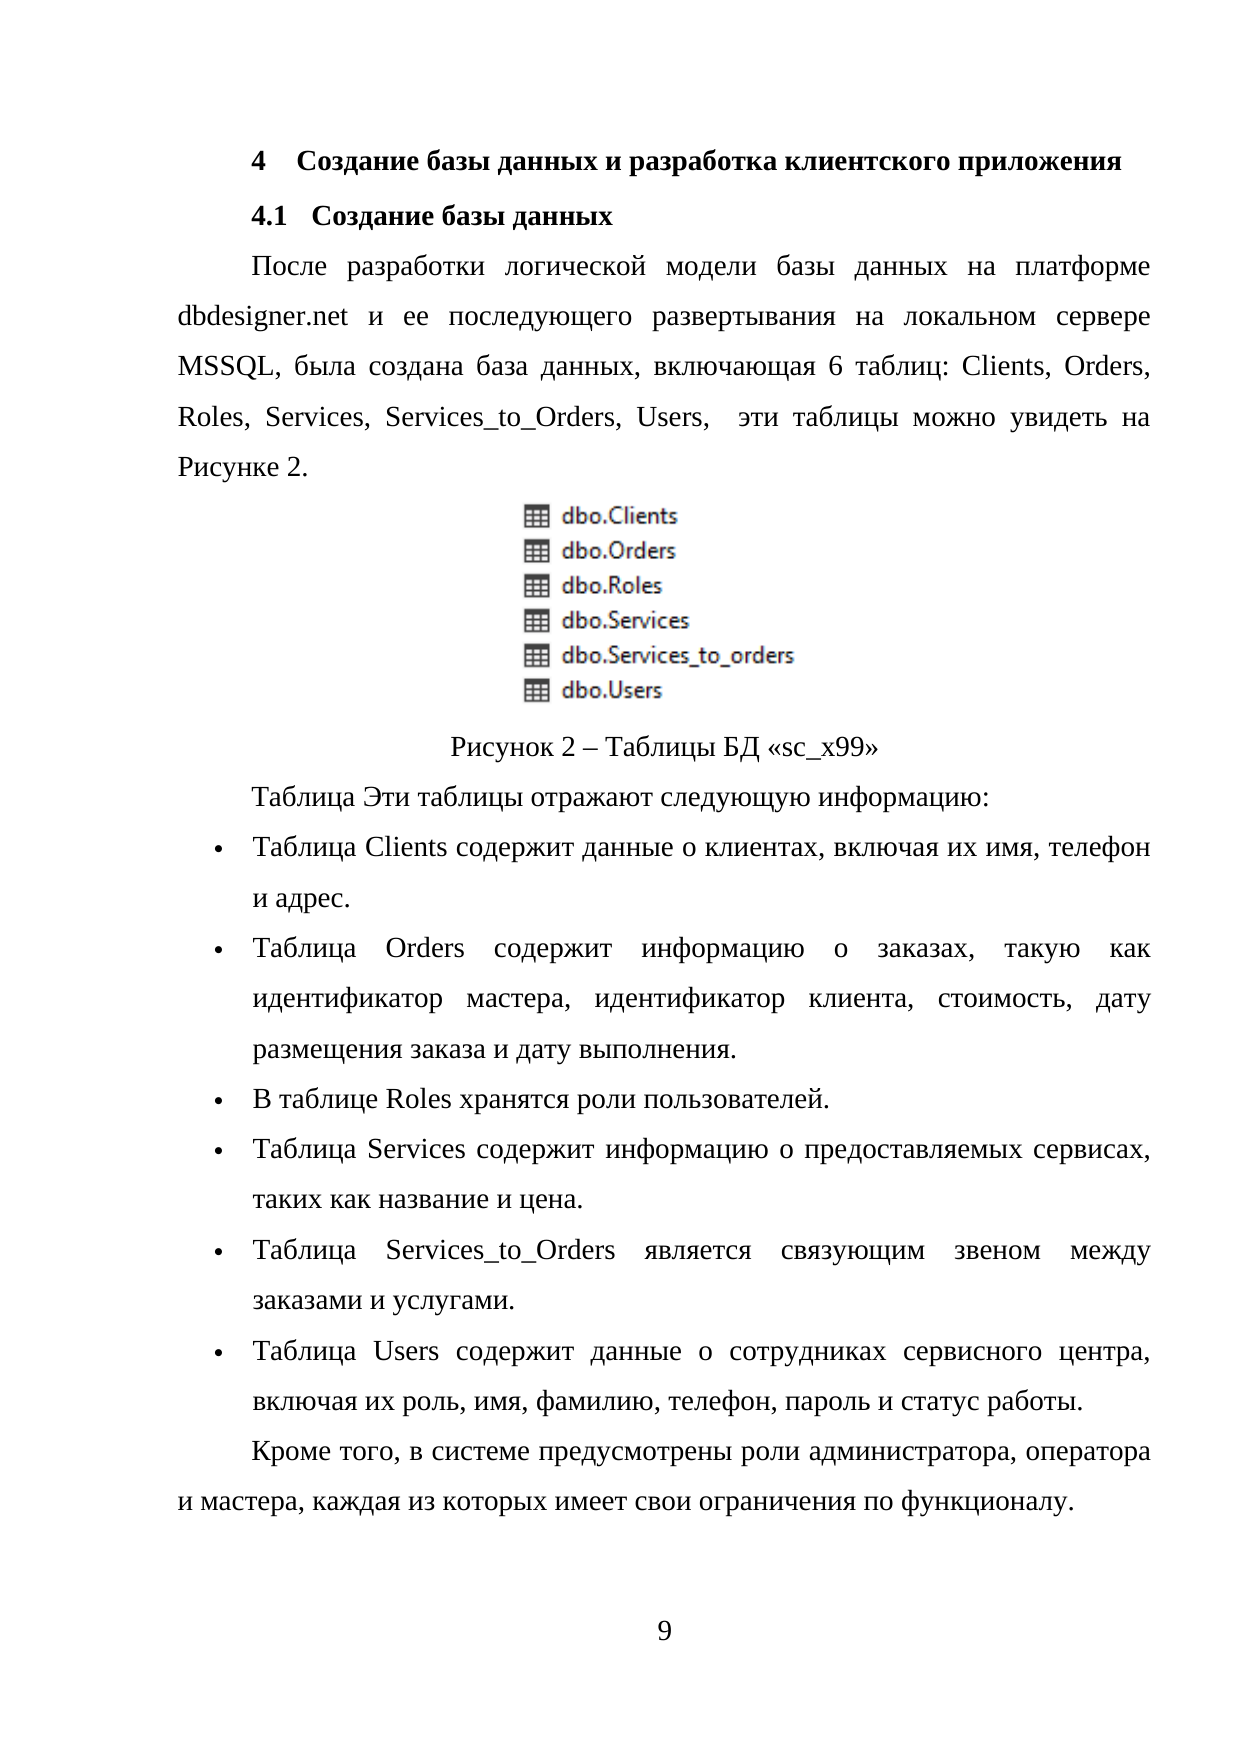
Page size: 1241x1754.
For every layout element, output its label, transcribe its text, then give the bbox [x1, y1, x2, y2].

text Рисунок 2 – Таблицы БД «sc_x99» [177, 729, 1152, 762]
list Таблица Services содержит информацию о предоставляемых сервисах, таких как название и цена. [215, 1131, 1152, 1215]
subtitle Создание базы данных [251, 198, 1152, 231]
list В таблице Roles хранятся роли пользователей. [215, 1081, 1152, 1114]
picture [517, 499, 812, 712]
list Таблица Orders содержит информацию о заказах, такую как идентификатор мастера, идентификатор клиента, стоимость, дату размещения заказа и дату выполнения. [215, 930, 1152, 1064]
list Таблица Users содержит данные о сотрудниках сервисного центра, включая их роль, имя, фамилию, телефон, пароль и статус работы. [215, 1333, 1152, 1416]
list Таблица Services_to_Orders является связующим звеном между заказами и услугами. [215, 1232, 1152, 1316]
list Таблица Clients содержит данные о клиентах, включая их имя, телефон и адрес. [215, 829, 1152, 913]
text Таблица Эти таблицы отражают следующую информацию: [177, 779, 1152, 813]
subtitle Создание базы данных и разработка клиентского приложения [251, 143, 1152, 177]
text Кроме того, в системе предусмотрены роли администратора, оператора и мастера, каждая из которых имеет свои ограничения по функционалу. [177, 1433, 1152, 1517]
text После разработки логической модели базы данных на платформе dbdesigner.net и ее последующего развертывания на локальном сервере MSSQL, была создана база данных, включающая 6 таблиц: Clients, Orders, Roles, Services, Services_to_Orders, Users, эти таблицы можно увидеть на Рисунке 2. [177, 248, 1152, 483]
